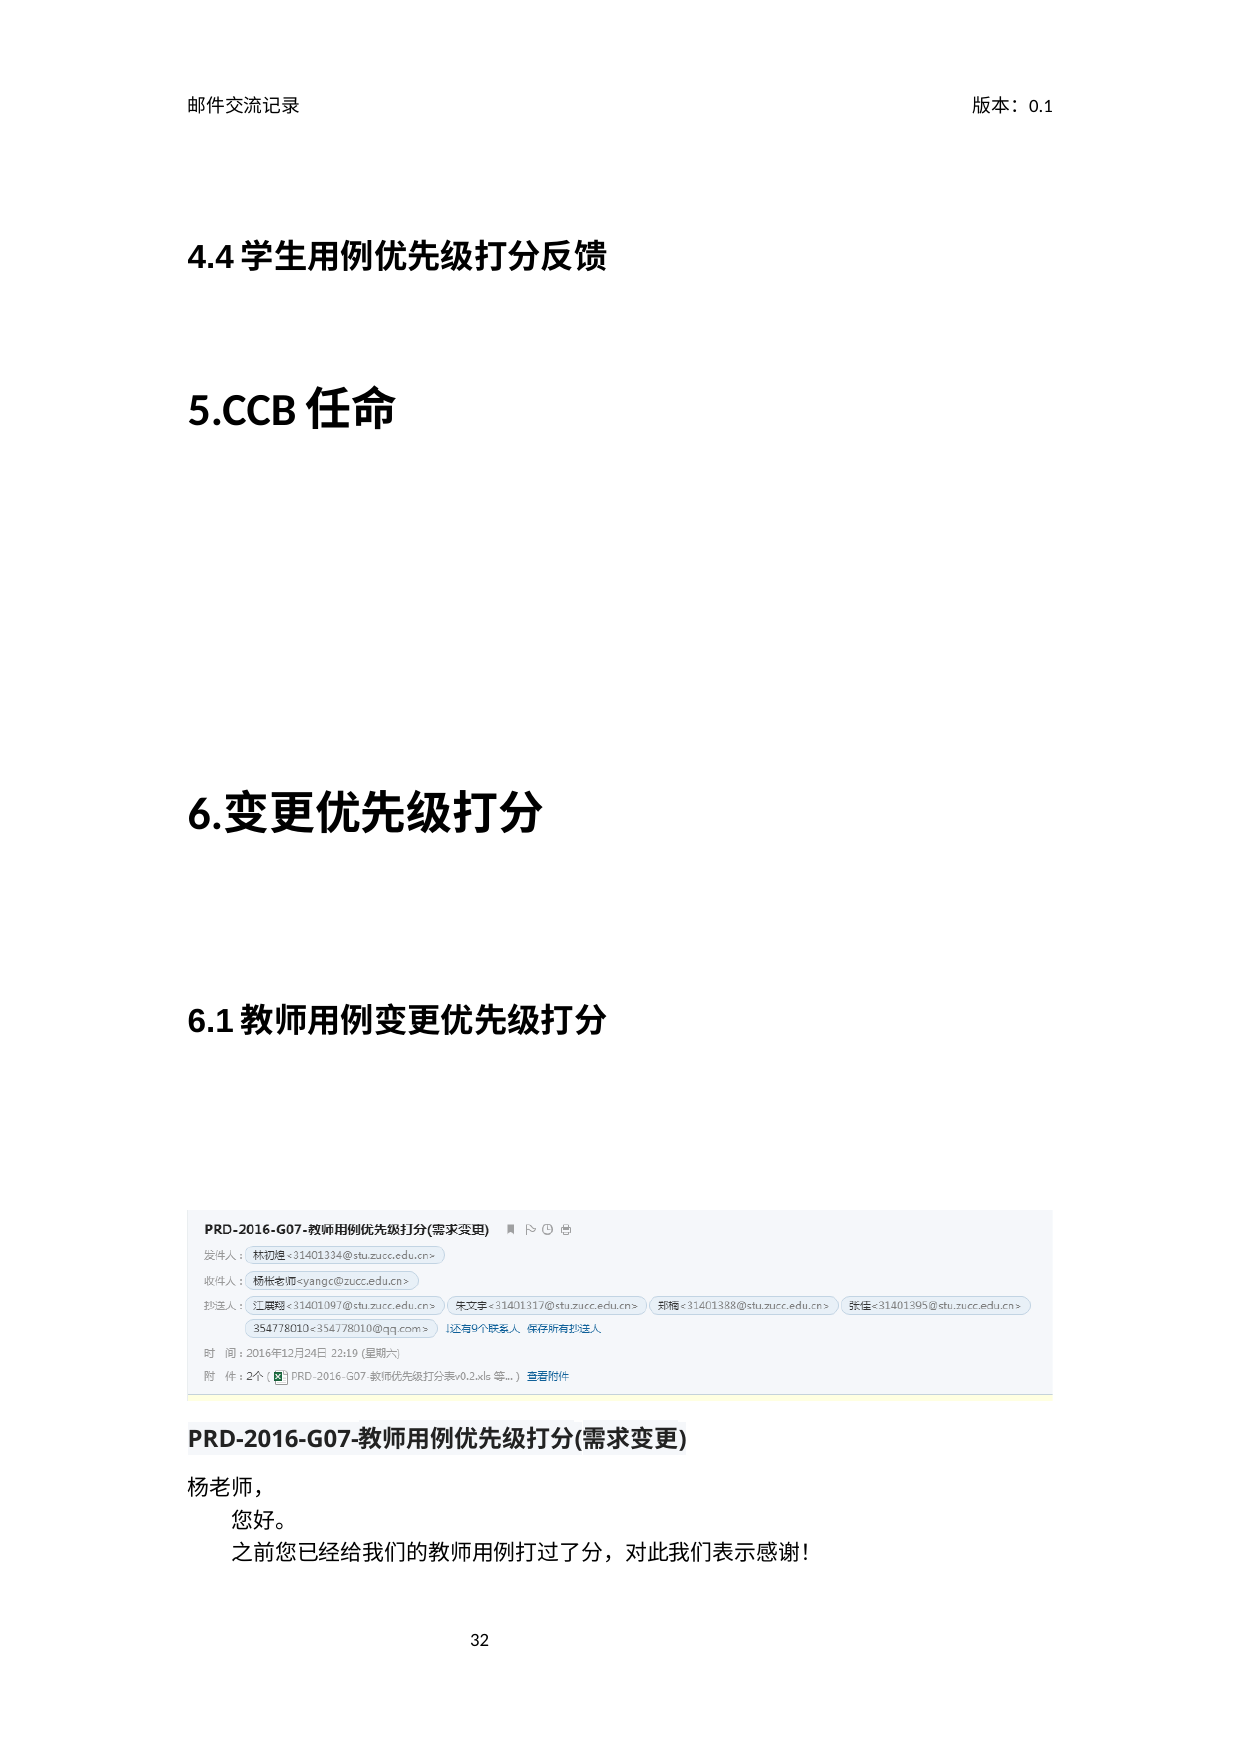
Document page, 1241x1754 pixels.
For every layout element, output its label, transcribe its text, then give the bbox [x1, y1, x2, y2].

text 杨老师， [187, 1470, 1053, 1502]
text 之前您已经给我们的教师用例打过了分，对此我们表示感谢！ [187, 1535, 1053, 1567]
text 您好。 [187, 1502, 1053, 1535]
subtitle 6.变更优先级打分 [187, 761, 1053, 858]
subtitle 6.1教师用例变更优先级打分 [187, 986, 1053, 1051]
subtitle 4.4学生用例优先级打分反馈 [187, 222, 1053, 287]
subtitle 5.CCB任命 [187, 357, 1053, 454]
text PRD-2016-G07-教师用例优先级打分(需求变更) [187, 1405, 1053, 1470]
picture [187, 1210, 1053, 1401]
